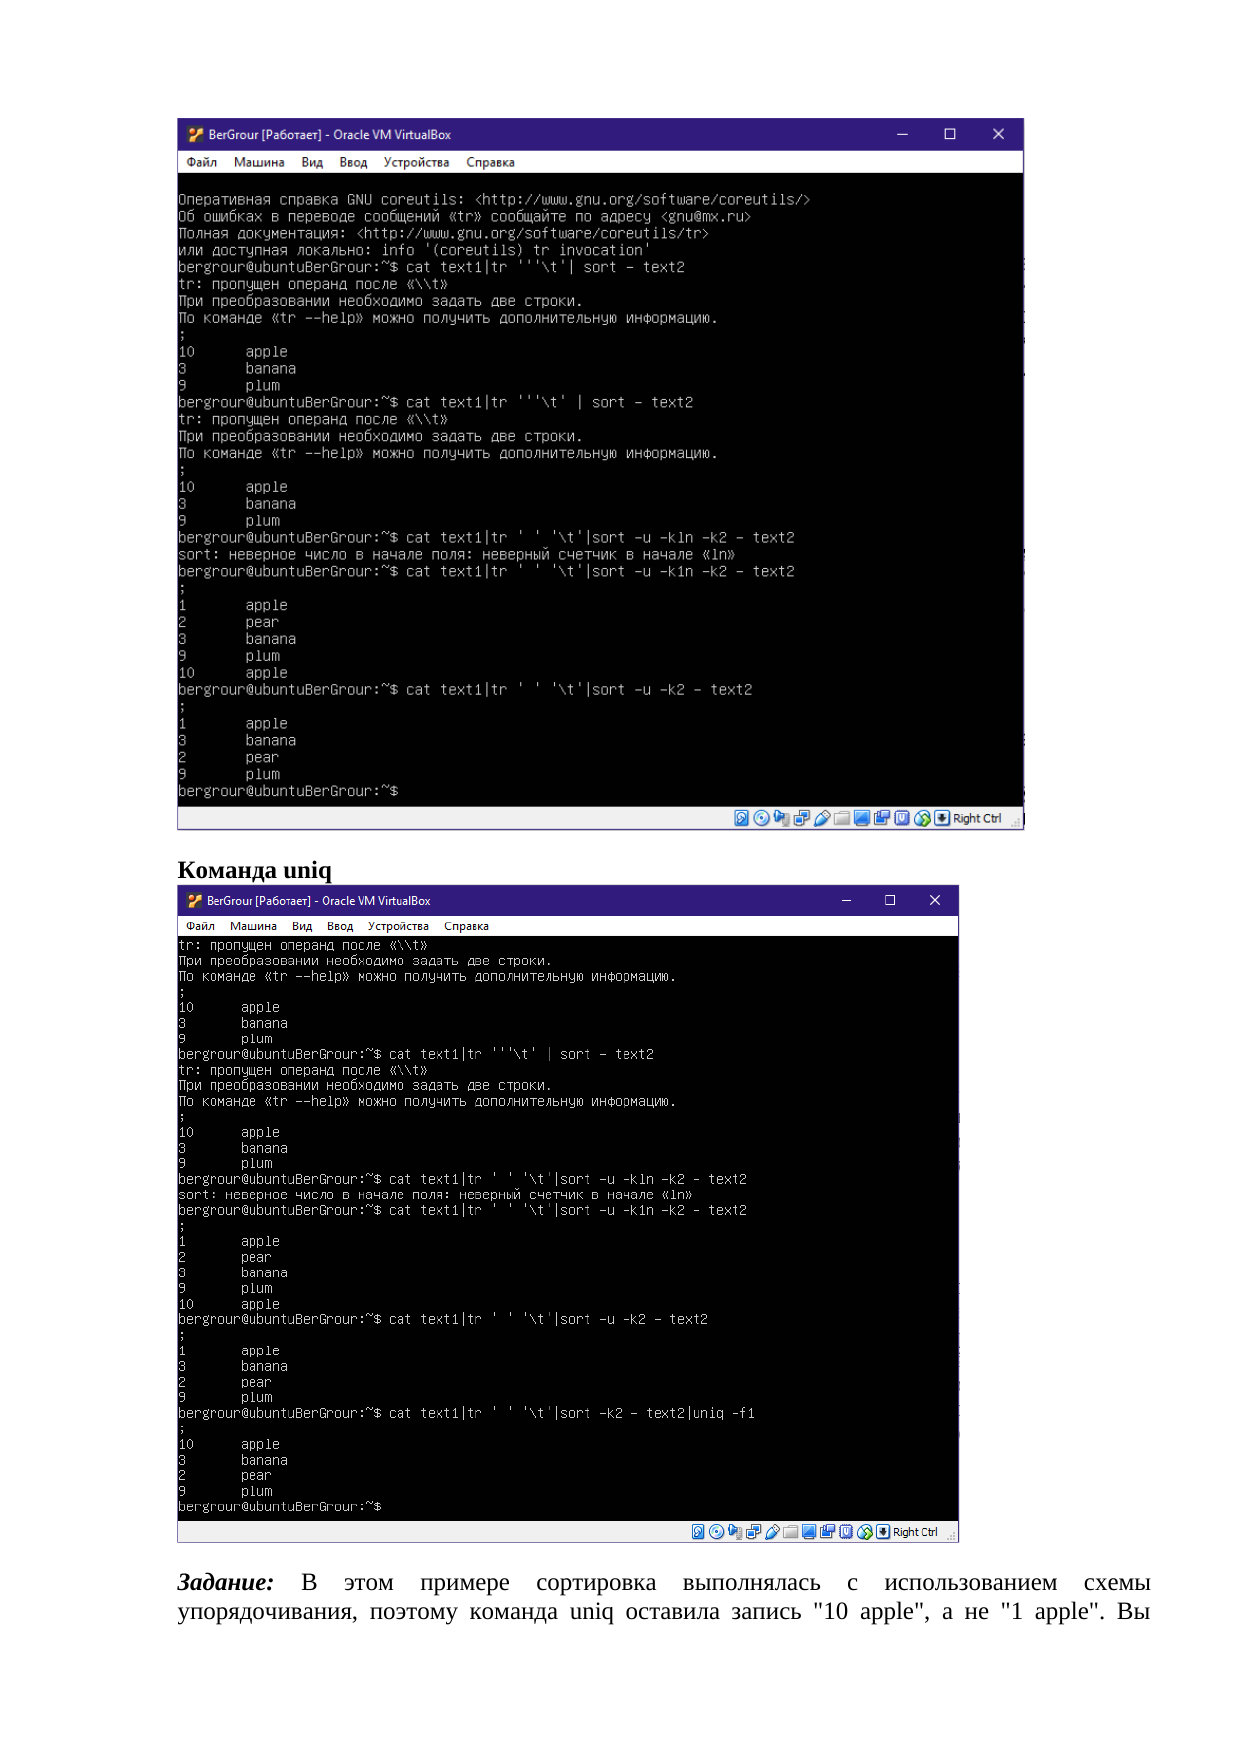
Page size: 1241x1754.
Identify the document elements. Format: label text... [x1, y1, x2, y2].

text Команда uniq [177, 856, 1152, 884]
picture [177, 118, 1025, 831]
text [177, 1567, 1152, 1625]
picture [177, 884, 960, 1543]
